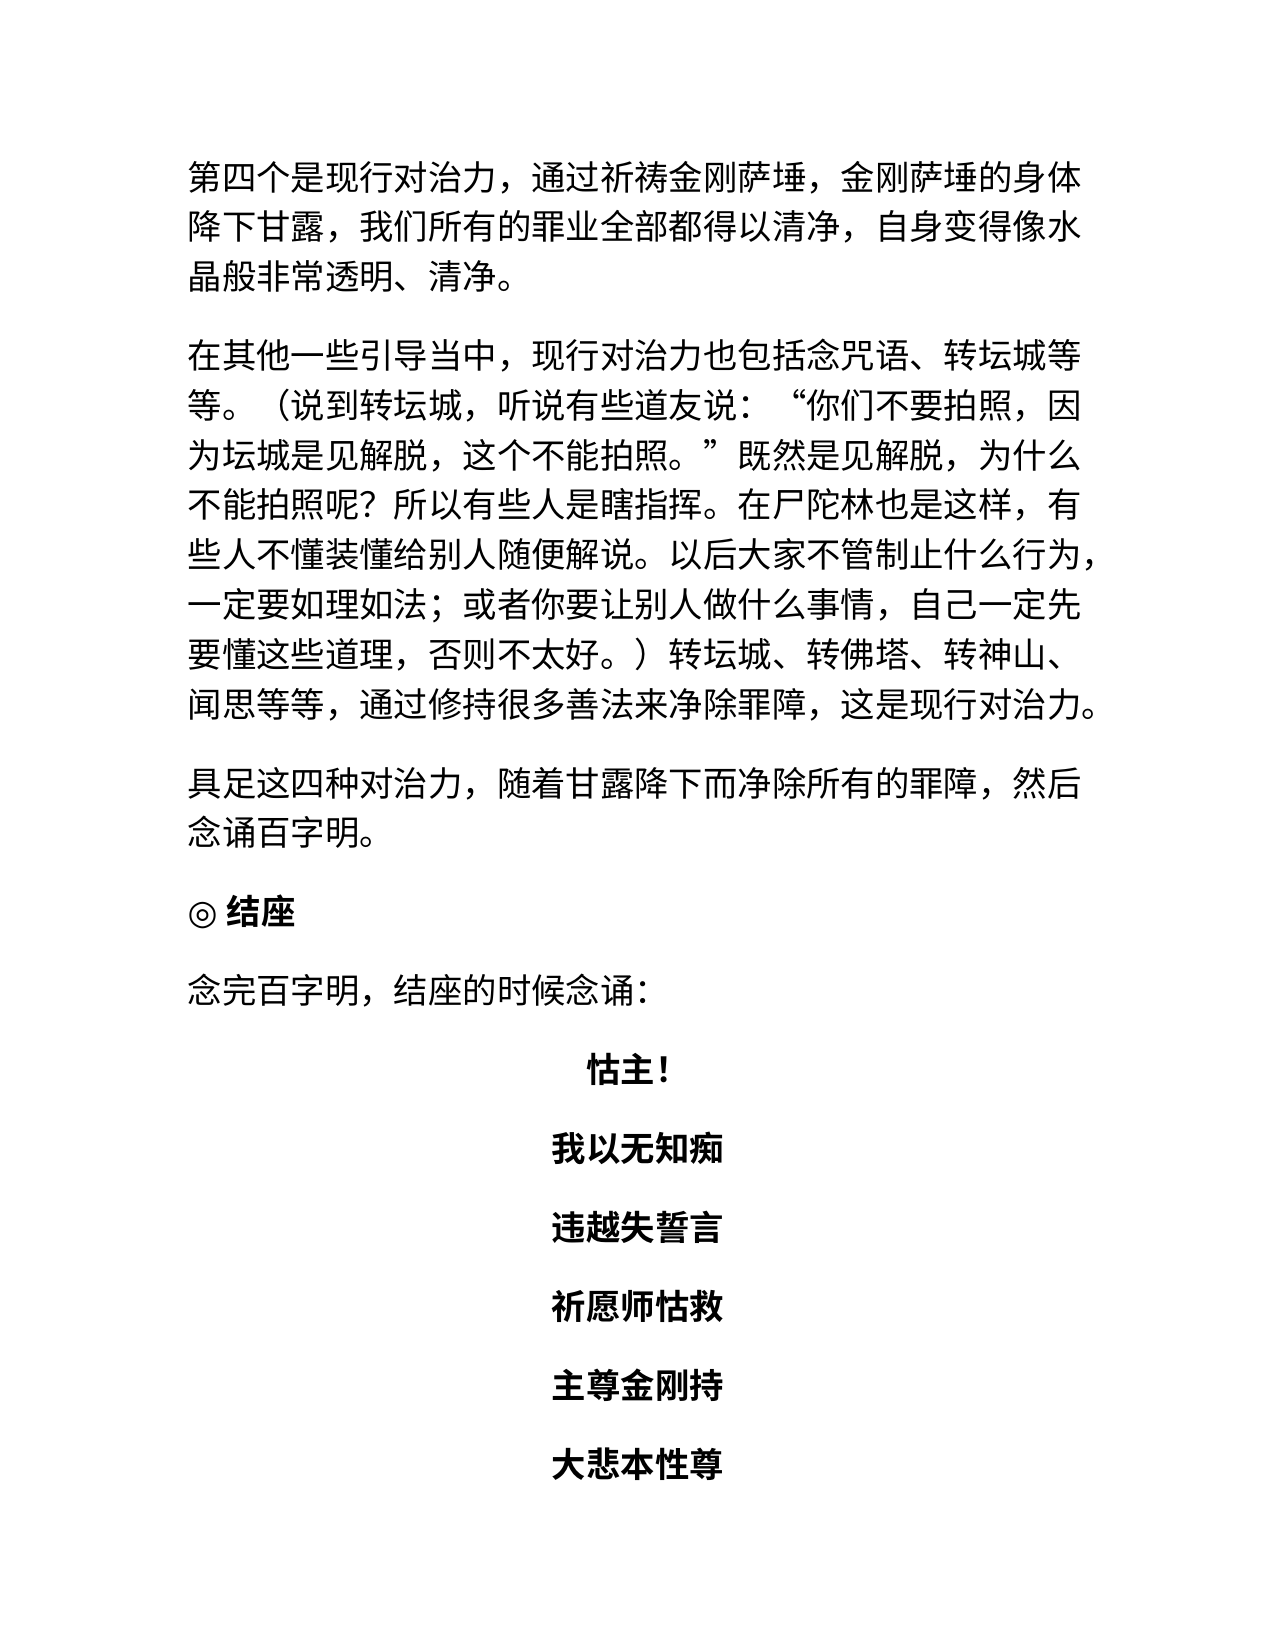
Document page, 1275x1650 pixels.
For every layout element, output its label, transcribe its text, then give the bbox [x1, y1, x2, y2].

text 祈愿师怙救 [187, 1280, 1087, 1329]
text 念完百字明，结座的时候念诵： [187, 964, 1087, 1014]
text 具足这四种对治力，随着甘露降下而净除所有的罪障，然后念诵百字明。 [187, 756, 1087, 856]
text 在其他一些引导当中，现行对治力也包括念咒语、转坛城等等。（说到转坛城，听说有些道友说：“你们不要拍照，因为坛城是见解脱，这个不能拍照。”既然是见解脱，为什么不能拍照呢？所以有些人是瞎指挥。在尸陀林也是这样，有些人不懂装懂给别人随便解说。以后大家不管制止什么行为，一定要如理如法；或者你要让别人做什么事情，自己一定先要懂这些道理，否则不太好。）转坛城、转佛塔、转神山、闻思等等，通过修持很多善法来净除罪障，这是现行对治力。 [187, 328, 1087, 727]
text 大悲本性尊 [187, 1438, 1087, 1487]
text 第四个是现行对治力，通过祈祷金刚萨埵，金刚萨埵的身体降下甘露，我们所有的罪业全部都得以清净，自身变得像水晶般非常透明、清净。 [187, 150, 1087, 299]
text 怙主！ [187, 1043, 1087, 1093]
text ◎ 结座 [187, 885, 1087, 935]
text 主尊金刚持 [187, 1359, 1087, 1408]
text 违越失誓言 [187, 1201, 1087, 1251]
text 我以无知痴 [187, 1122, 1087, 1172]
